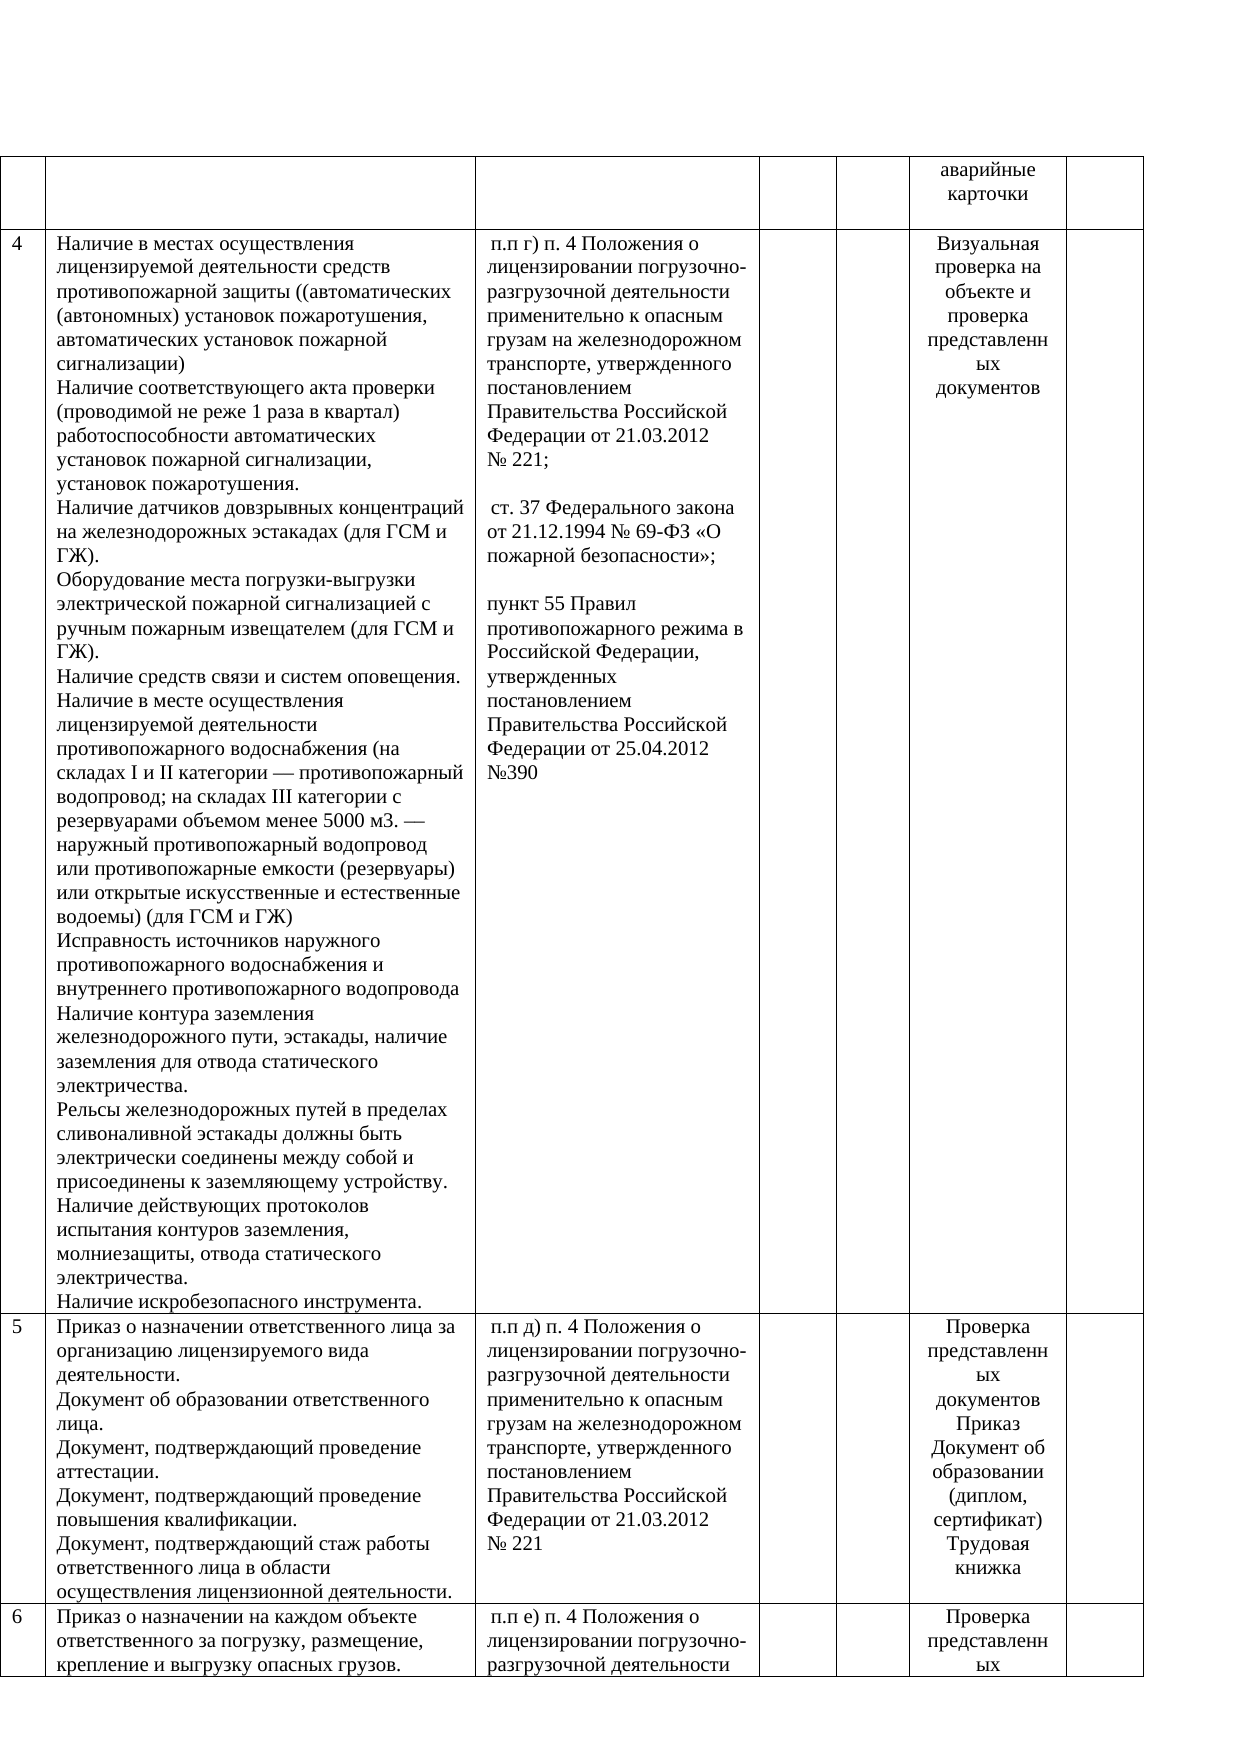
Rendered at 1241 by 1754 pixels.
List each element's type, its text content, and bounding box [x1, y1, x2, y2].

table_cell [1067, 1314, 1143, 1603]
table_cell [476, 157, 759, 229]
table_cell [760, 230, 836, 1313]
table_cell [837, 230, 909, 1313]
table_cell Приказ о назначении ответственного лица за организацию лицензируемого вида деятельности. Документ об образовании ответственного лица. Документ, подтверждающий проведение аттестации. Документ, подтверждающий проведение повышения квалификации. Документ, подтверждающий стаж работы ответственного лица в области осуществления лицензионной деятельности. [46, 1314, 475, 1603]
table_cell [837, 1314, 909, 1603]
table_cell Визуальная проверка на объекте и проверка представленных документов [910, 230, 1066, 1313]
table_cell [1067, 157, 1143, 229]
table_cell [910, 1604, 1066, 1676]
table_cell [1067, 1604, 1143, 1676]
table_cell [476, 1604, 759, 1676]
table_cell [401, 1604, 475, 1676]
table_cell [46, 157, 475, 229]
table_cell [910, 157, 1066, 229]
table_cell [837, 157, 909, 229]
table_cell п.п г) п. 4 Положения о лицензировании погрузочно-разгрузочной деятельности применительно к опасным грузам на железнодорожном транспорте, утвержденного постановлением Правительства Российской Федерации от 21.03.2012 № 221; ст. 37 Федерального закона от 21.12.1994 № 69-ФЗ «О пожарной безопасности»; пункт 55 Правил противопожарного режима в Российской Федерации, утвержденных постановлением Правительства Российской Федерации от 25.04.2012 №390 [476, 230, 759, 1313]
table_cell [837, 1604, 909, 1676]
table_cell 5 [1, 1314, 45, 1603]
table_cell [760, 1314, 836, 1603]
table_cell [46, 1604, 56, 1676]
table_cell Наличие в местах осуществления лицензируемой деятельности средств противопожарной защиты ((автоматических (автономных) установок пожаротушения, автоматических установок пожарной сигнализации) Наличие соответствующего акта проверки (проводимой не реже 1 раза в квартал) работоспособности автоматических установок пожарной сигнализации, установок пожаротушения. Наличие датчиков довзрывных концентраций на железнодорожных эстакадах (для ГСМ и ГЖ). Оборудование места погрузки-выгрузки электрической пожарной сигнализацией с ручным пожарным извещателем (для ГСМ и ГЖ). Наличие средств связи и систем оповещения. Наличие в месте осуществления лицензируемой деятельности противопожарного водоснабжения (на складах I и II категории –– противопожарный водопровод; на складах III категории с резервуарами объемом менее 5000 м3. –– наружный противопожарный водопровод или противопожарные емкости (резервуары) или открытые искусственные и естественные водоемы) (для ГСМ и ГЖ) Исправность источников наружного противопожарного водоснабжения и внутреннего противопожарного водопровода Наличие контура заземления железнодорожного пути, эстакады, наличие заземления для отвода статического электричества. Рельсы железнодорожных путей в пределах сливоналивной эстакады должны быть электрически соединены между собой и присоединены к заземляющему устройству. Наличие действующих протоколов испытания контуров заземления, молниезащиты, отвода статического электричества. Наличие искробезопасного инструмента. [46, 230, 475, 1313]
table_cell 4 [1, 230, 45, 1313]
table_cell Проверка представленных документов Приказ Документ об образовании (диплом, сертификат) Трудовая книжка [910, 1314, 1066, 1603]
table_cell [760, 1604, 836, 1676]
table_cell 6 [1, 1604, 45, 1676]
table_cell п.п д) п. 4 Положения о лицензировании погрузочно-разгрузочной деятельности применительно к опасным грузам на железнодорожном транспорте, утвержденного постановлением Правительства Российской Федерации от 21.03.2012 № 221 [476, 1314, 759, 1603]
table_cell 3 [1, 157, 45, 229]
table_cell [1067, 230, 1143, 1313]
table_cell [760, 157, 836, 229]
